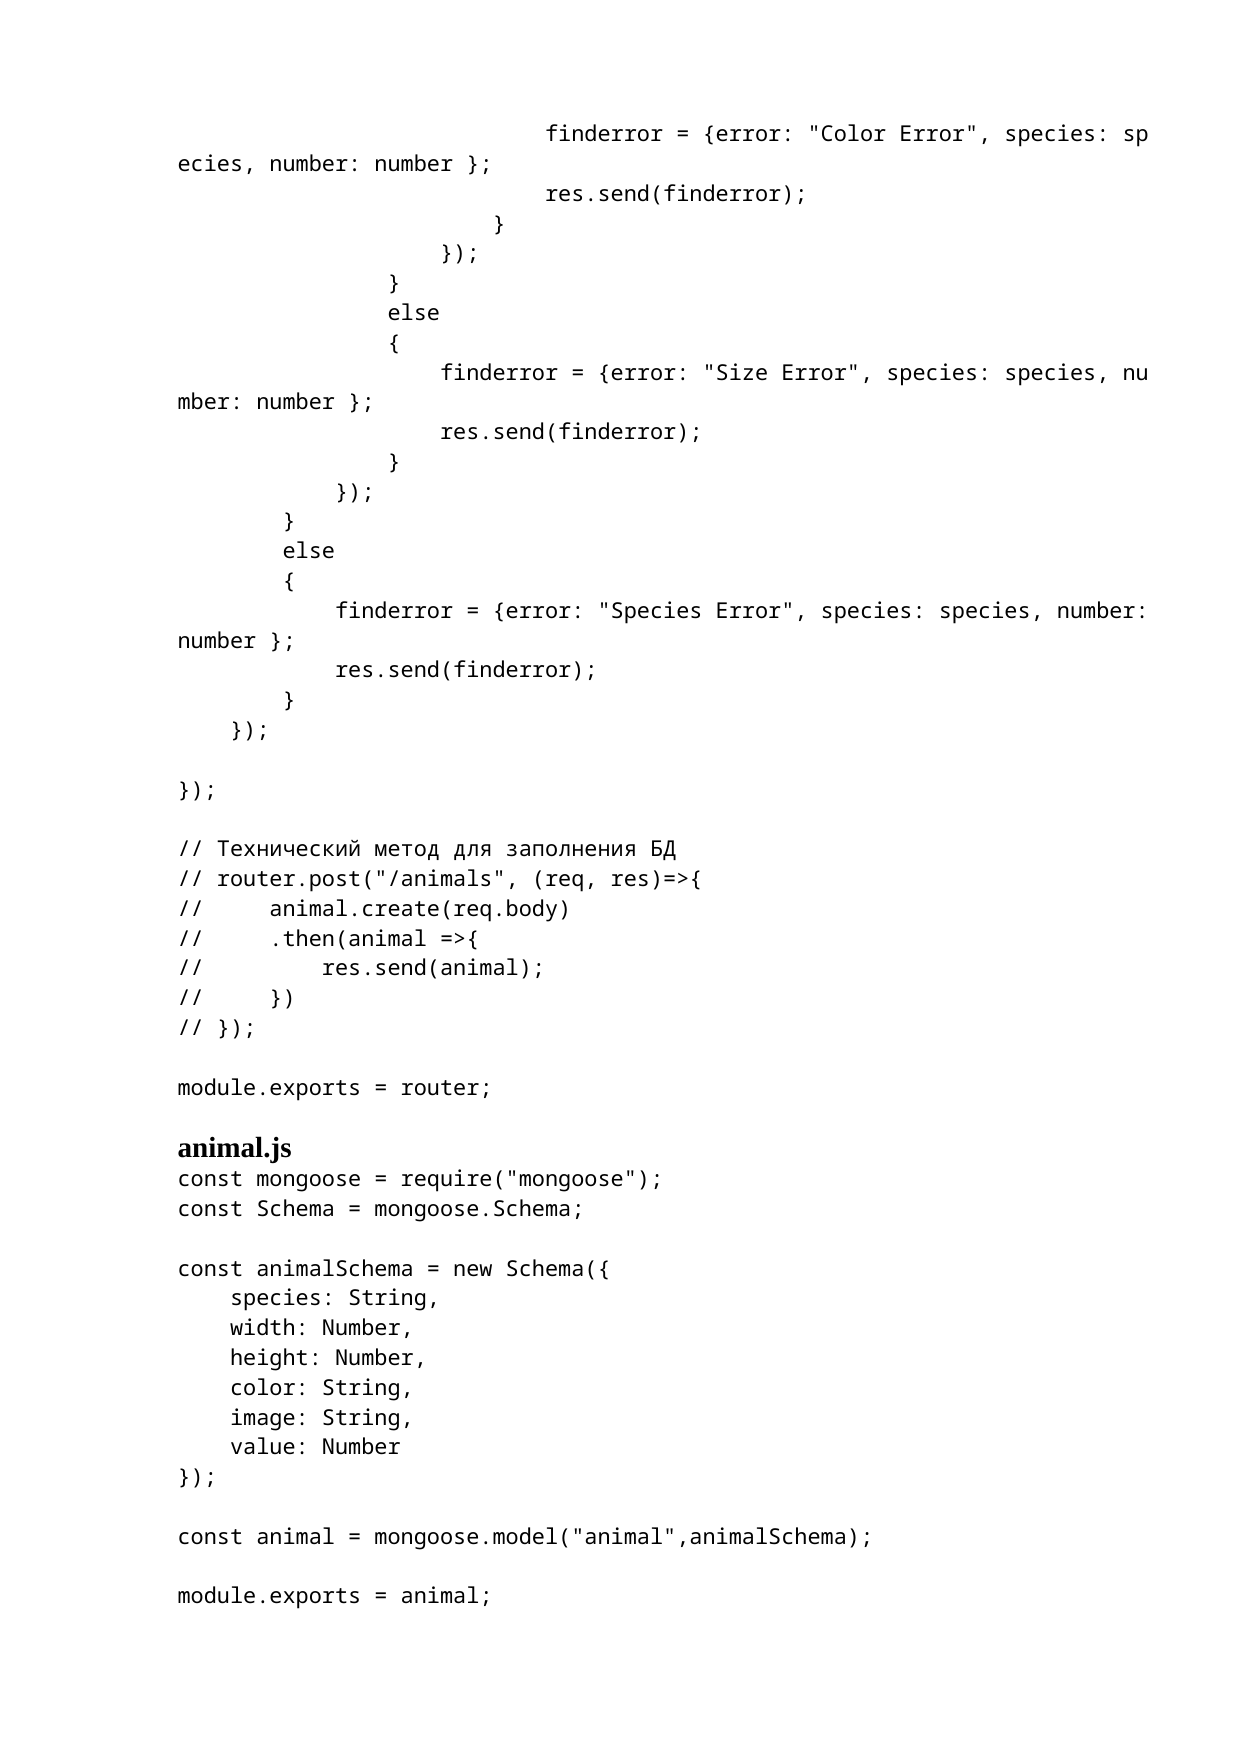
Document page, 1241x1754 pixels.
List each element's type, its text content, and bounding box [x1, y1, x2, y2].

text image: String, [177, 1402, 1152, 1431]
text else [177, 297, 1152, 327]
text res.send(finderror); [177, 654, 1152, 684]
text // Технический метод для заполнения БД [177, 833, 1152, 863]
text } [177, 446, 1152, 476]
text }); [177, 476, 1152, 505]
text else [177, 535, 1152, 565]
text // router.post("/animals", (req, res)=>{ [177, 863, 1152, 893]
text const animalSchema = new Schema({ [177, 1253, 1152, 1282]
text species: String, [177, 1282, 1152, 1312]
text color: String, [177, 1372, 1152, 1402]
text // .then(animal =>{ [177, 922, 1152, 952]
text const Schema = mongoose.Schema; [177, 1193, 1152, 1223]
text }); [177, 773, 1152, 803]
text width: Number, [177, 1312, 1152, 1342]
text } [177, 207, 1152, 237]
text // res.send(animal); [177, 952, 1152, 982]
text { [177, 565, 1152, 595]
text value: Number [177, 1431, 1152, 1461]
text } [177, 505, 1152, 535]
text } [177, 267, 1152, 297]
text const animal = mongoose.model("animal",animalSchema); [177, 1521, 1152, 1551]
text finderror = {error: "Species Error", species: species, number: number }; [177, 595, 1152, 654]
text res.send(finderror); [177, 416, 1152, 446]
text }); [177, 1461, 1152, 1491]
text }); [177, 714, 1152, 744]
text module.exports = router; [177, 1071, 1152, 1101]
text res.send(finderror); [177, 178, 1152, 207]
text { [177, 327, 1152, 356]
text module.exports = animal; [177, 1580, 1152, 1610]
text // }) [177, 982, 1152, 1012]
text // animal.create(req.body) [177, 893, 1152, 922]
text } [177, 684, 1152, 714]
text }); [177, 237, 1152, 267]
text // }); [177, 1012, 1152, 1042]
text animal.js [177, 1130, 1152, 1163]
text height: Number, [177, 1342, 1152, 1372]
text const mongoose = require("mongoose"); [177, 1163, 1152, 1193]
text finderror = {error: "Color Error", species: species, number: number }; [177, 118, 1152, 178]
text finderror = {error: "Size Error", species: species, number: number }; [177, 356, 1152, 416]
